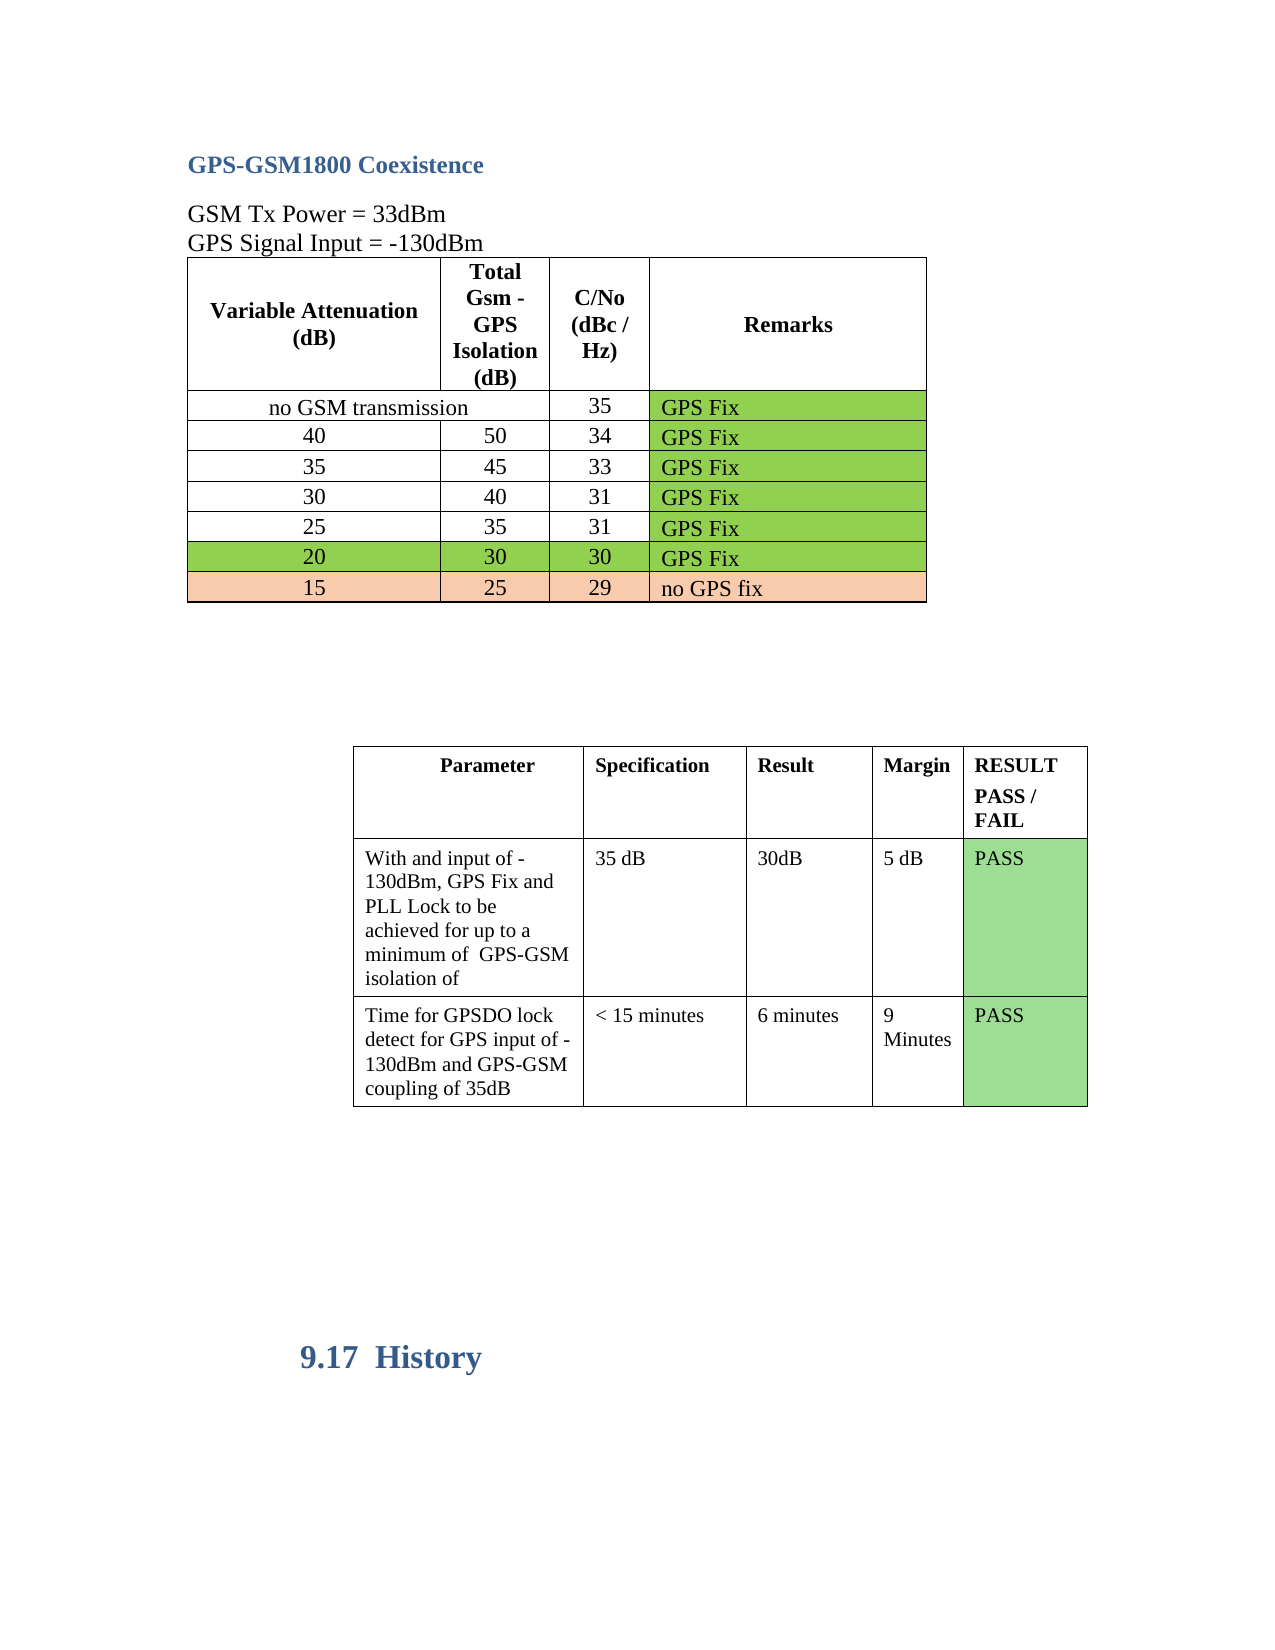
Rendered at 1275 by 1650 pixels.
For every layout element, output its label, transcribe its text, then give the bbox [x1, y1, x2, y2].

text GPS-GSM1800 Coexistence [187, 150, 1087, 179]
table_cell 30dB [747, 839, 872, 996]
table_header Specification [584, 747, 746, 838]
table_cell GPS Fix [650, 542, 926, 571]
table_cell Time for GPSDO lock detect for GPS input of -130dBm and GPS-GSM coupling of 35dB [354, 997, 583, 1106]
table_cell 35 [188, 451, 440, 481]
table_cell 15 [188, 572, 440, 601]
table_cell GPS Fix [650, 512, 926, 541]
table_header Margin [873, 747, 963, 838]
table_header C/No (dBc / Hz) [550, 258, 649, 390]
table_cell 9 Minutes [873, 997, 963, 1106]
table_cell 33 [550, 451, 649, 481]
table_cell 31 [550, 512, 649, 541]
table_cell 30 [441, 542, 549, 571]
table_cell GPS Fix [650, 451, 926, 481]
table_cell PASS [964, 997, 1087, 1106]
table_cell 25 [441, 572, 549, 601]
table_cell With and input of -130dBm, GPS Fix and PLL Lock to be achieved for up to a minimum of GPS-GSM isolation of [354, 839, 583, 996]
table_header Result [747, 747, 872, 838]
table_cell 5 dB [873, 839, 963, 996]
table_cell 35 dB [584, 839, 746, 996]
table_header RESULT PASS / FAIL [964, 747, 1087, 838]
table_header Total Gsm - GPS Isolation (dB) [441, 258, 549, 390]
table_cell GPS Fix [650, 391, 926, 420]
table_cell 30 [550, 542, 649, 571]
table_cell 40 [441, 482, 549, 511]
table_header Remarks [650, 258, 926, 390]
table_cell 35 [441, 512, 549, 541]
table_cell 50 [441, 421, 549, 450]
table_cell 29 [550, 572, 649, 601]
table_cell 40 [188, 421, 440, 450]
table_cell 31 [550, 482, 649, 511]
table_cell 35 [550, 391, 649, 420]
text GSM Tx Power = 33dBm [187, 199, 1087, 228]
table_cell < 15 minutes [584, 997, 746, 1106]
table_cell 34 [550, 421, 649, 450]
subtitle History [300, 1337, 1087, 1375]
table_cell no GPS fix [650, 572, 926, 601]
table_cell GPS Fix [650, 482, 926, 511]
table_header Variable Attenuation (dB) [188, 258, 440, 390]
table_cell 25 [188, 512, 440, 541]
table_cell 6 minutes [747, 997, 872, 1106]
table_cell GPS Fix [650, 421, 926, 450]
table_header Parameter [354, 747, 583, 838]
table_cell 30 [188, 482, 440, 511]
table_cell PASS [964, 839, 1087, 996]
table_cell 45 [441, 451, 549, 481]
table_cell no GSM transmission [188, 391, 549, 420]
table_cell 20 [188, 542, 440, 571]
text GPS Signal Input = -130dBm [187, 228, 1087, 257]
